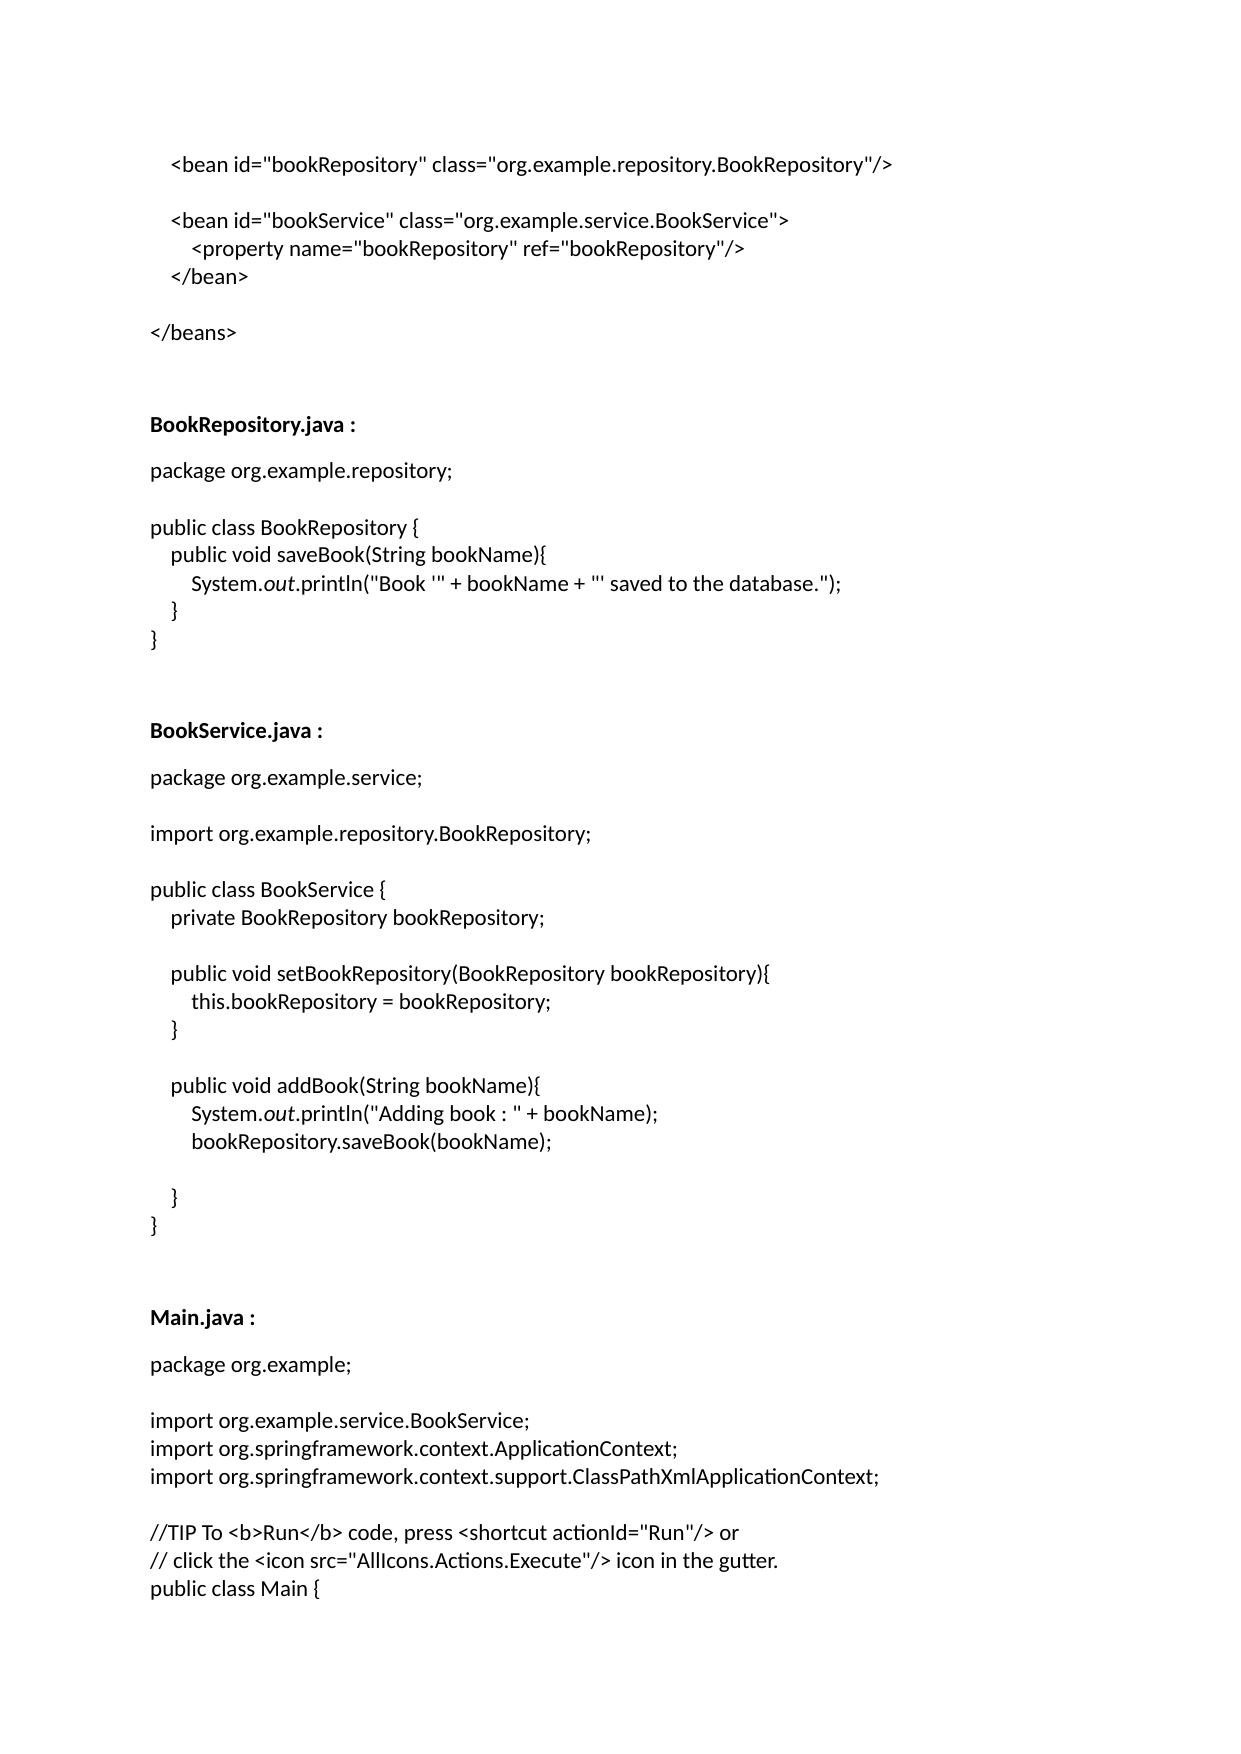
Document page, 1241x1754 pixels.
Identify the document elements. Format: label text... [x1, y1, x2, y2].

text BookService.java : [150, 716, 1090, 744]
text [150, 150, 1090, 346]
text package org.example.repository; public class BookRepository { public void saveBook(String bookName){ System.out.println("Book '" + bookName + "' saved to the database."); } } [150, 457, 1090, 653]
text Main.java : [150, 1303, 1090, 1331]
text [150, 1350, 1090, 1602]
text BookRepository.java : [150, 410, 1090, 438]
text package org.example.service; import org.example.repository.BookRepository; public class BookService { private BookRepository bookRepository; public void setBookRepository(BookRepository bookRepository){ this.bookRepository = bookRepository; } public void addBook(String bookName){ System.out.println("Adding book : " + bookName); bookRepository.saveBook(bookName); } } [150, 763, 1090, 1239]
